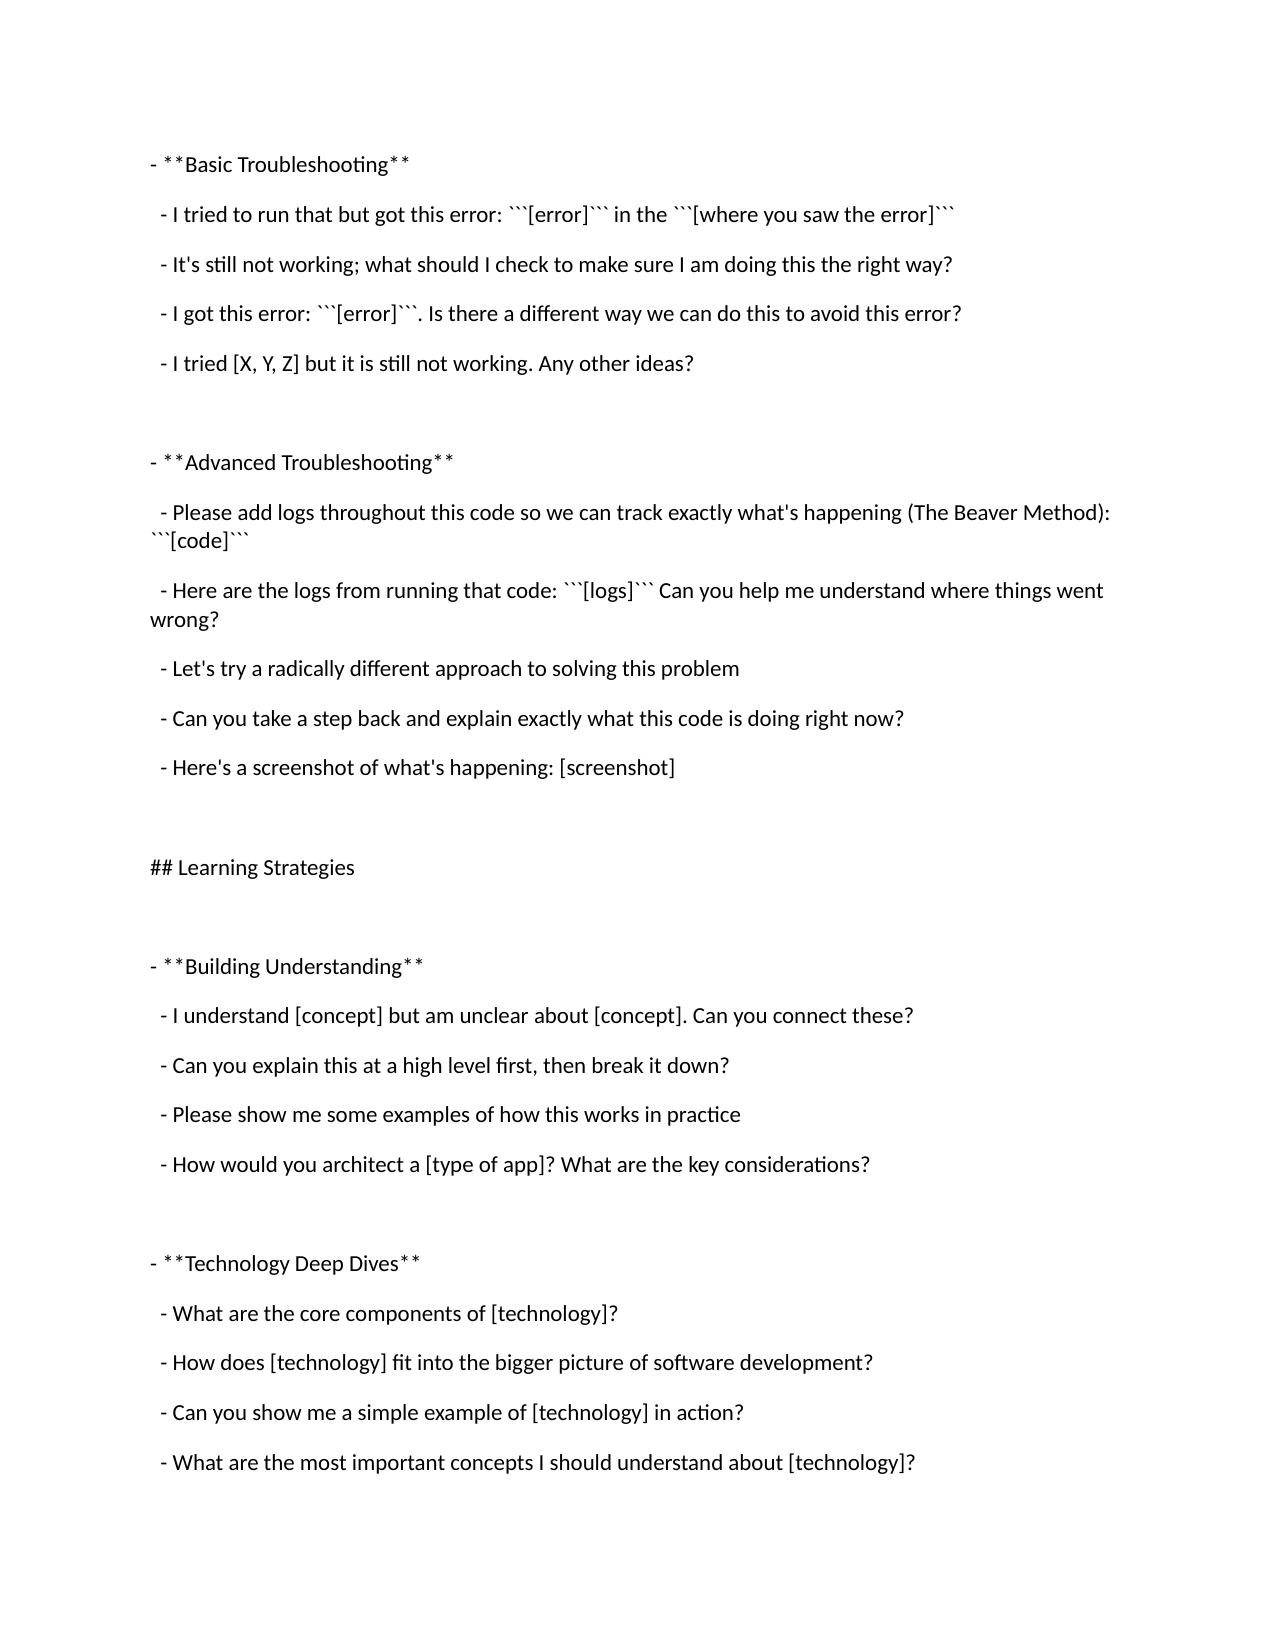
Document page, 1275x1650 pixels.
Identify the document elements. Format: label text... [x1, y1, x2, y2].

text - Can you explain this at a high level first, then break it down? [150, 1050, 1125, 1079]
text - How would you architect a [type of app]? What are the key considerations? [150, 1149, 1125, 1178]
text - **Basic Troubleshooting** [150, 150, 1125, 179]
text - **Technology Deep Dives** [150, 1249, 1125, 1277]
text - I got this error: ```[error]```. Is there a different way we can do this to avoid this error? [150, 299, 1125, 327]
text - What are the core components of [technology]? [150, 1298, 1125, 1327]
text - I understand [concept] but am unclear about [concept]. Can you connect these? [150, 1001, 1125, 1029]
text - Here are the logs from running that code: ```[logs]``` Can you help me understand where things went wrong? [150, 575, 1125, 633]
text - Let's try a radically different approach to solving this problem [150, 654, 1125, 682]
text - How does [technology] fit into the bigger picture of software development? [150, 1348, 1125, 1377]
text - Can you show me a simple example of [technology] in action? [150, 1397, 1125, 1426]
text - I tried to run that but got this error: ```[error]``` in the ```[where you saw the error]``` [150, 199, 1125, 228]
text - It's still not working; what should I check to make sure I am doing this the right way? [150, 249, 1125, 278]
text - What are the most important concepts I should understand about [technology]? [150, 1447, 1125, 1476]
text - Please add logs throughout this code so we can track exactly what's happening (The Beaver Method): ```[code]``` [150, 497, 1125, 554]
text - Please show me some examples of how this works in practice [150, 1100, 1125, 1129]
text - Here's a screenshot of what's happening: [screenshot] [150, 753, 1125, 782]
text ## Learning Strategies [150, 852, 1125, 881]
text - **Advanced Troubleshooting** [150, 447, 1125, 476]
text - Can you take a step back and explain exactly what this code is doing right now? [150, 703, 1125, 732]
text - **Building Understanding** [150, 951, 1125, 980]
text - I tried [X, Y, Z] but it is still not working. Any other ideas? [150, 348, 1125, 377]
